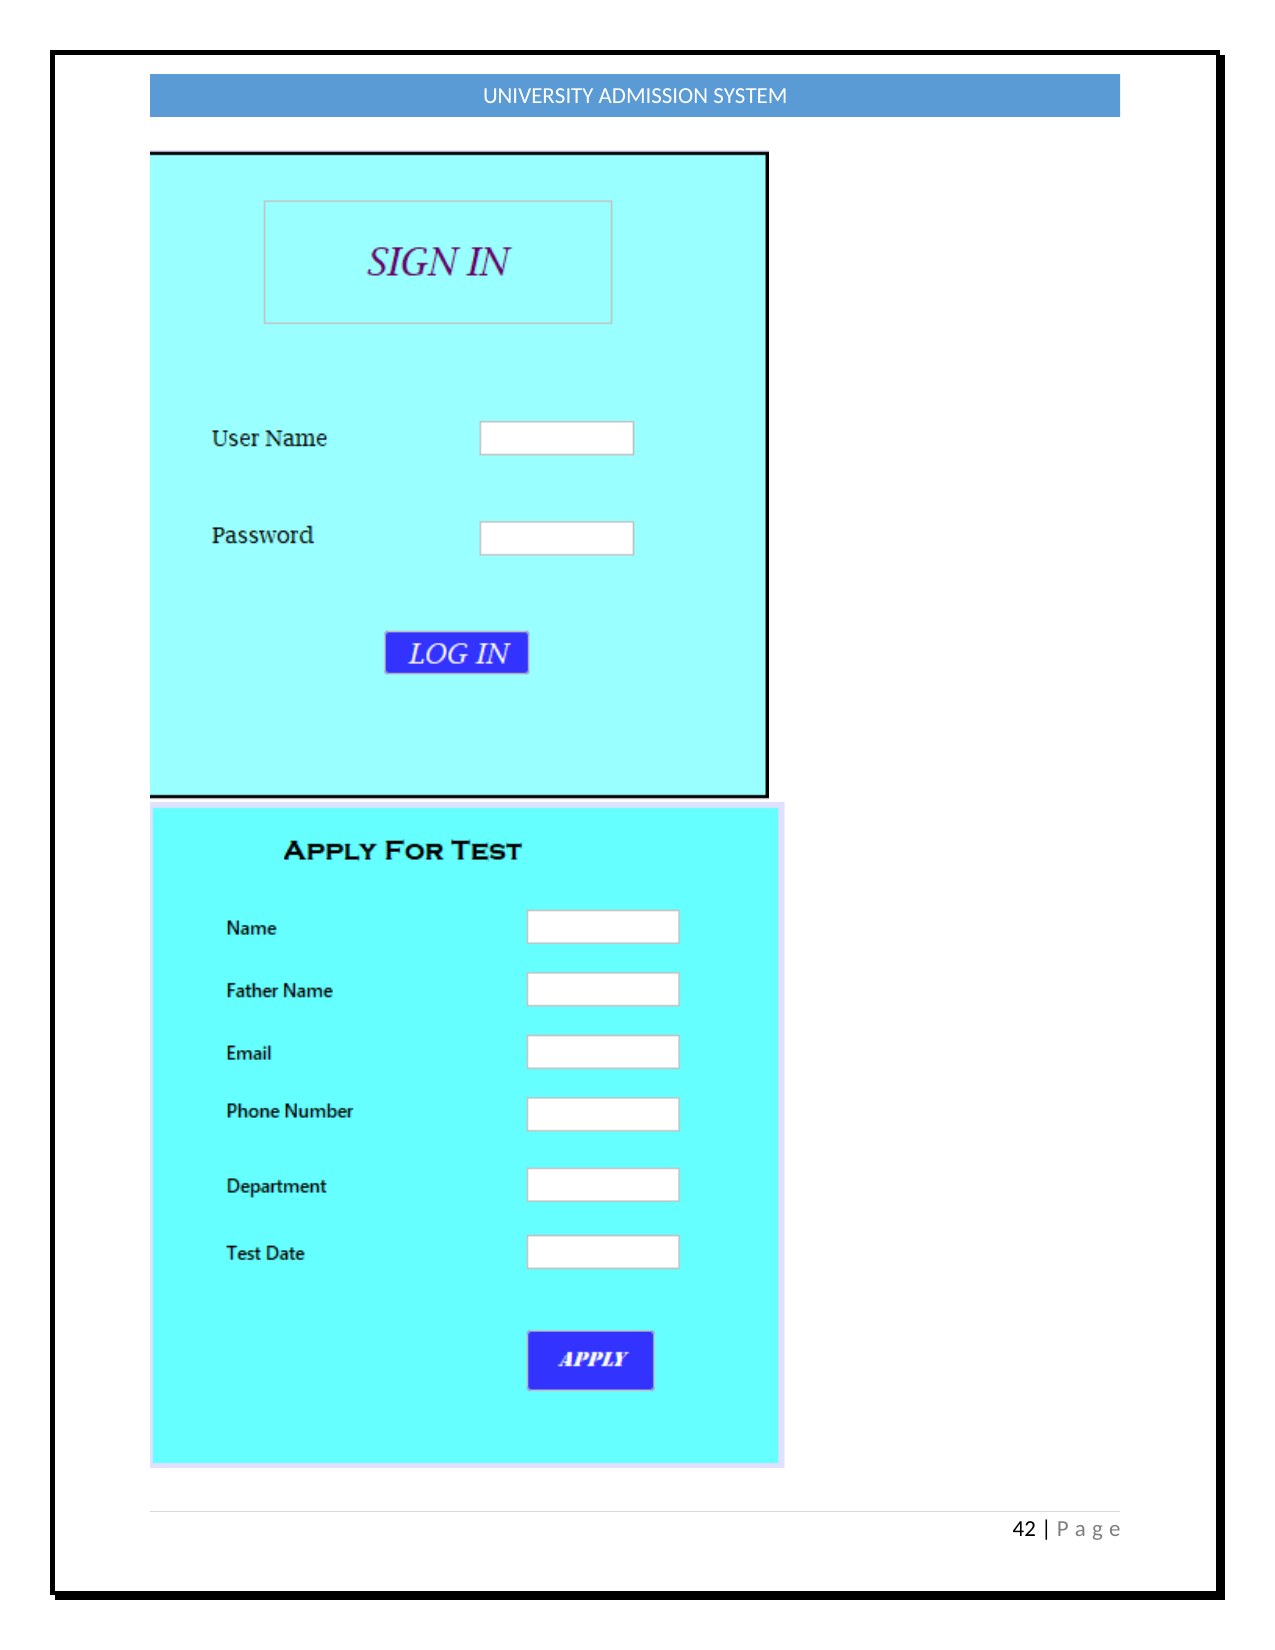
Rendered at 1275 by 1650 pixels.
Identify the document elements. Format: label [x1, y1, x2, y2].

picture [150, 802, 788, 1468]
picture [150, 150, 769, 800]
